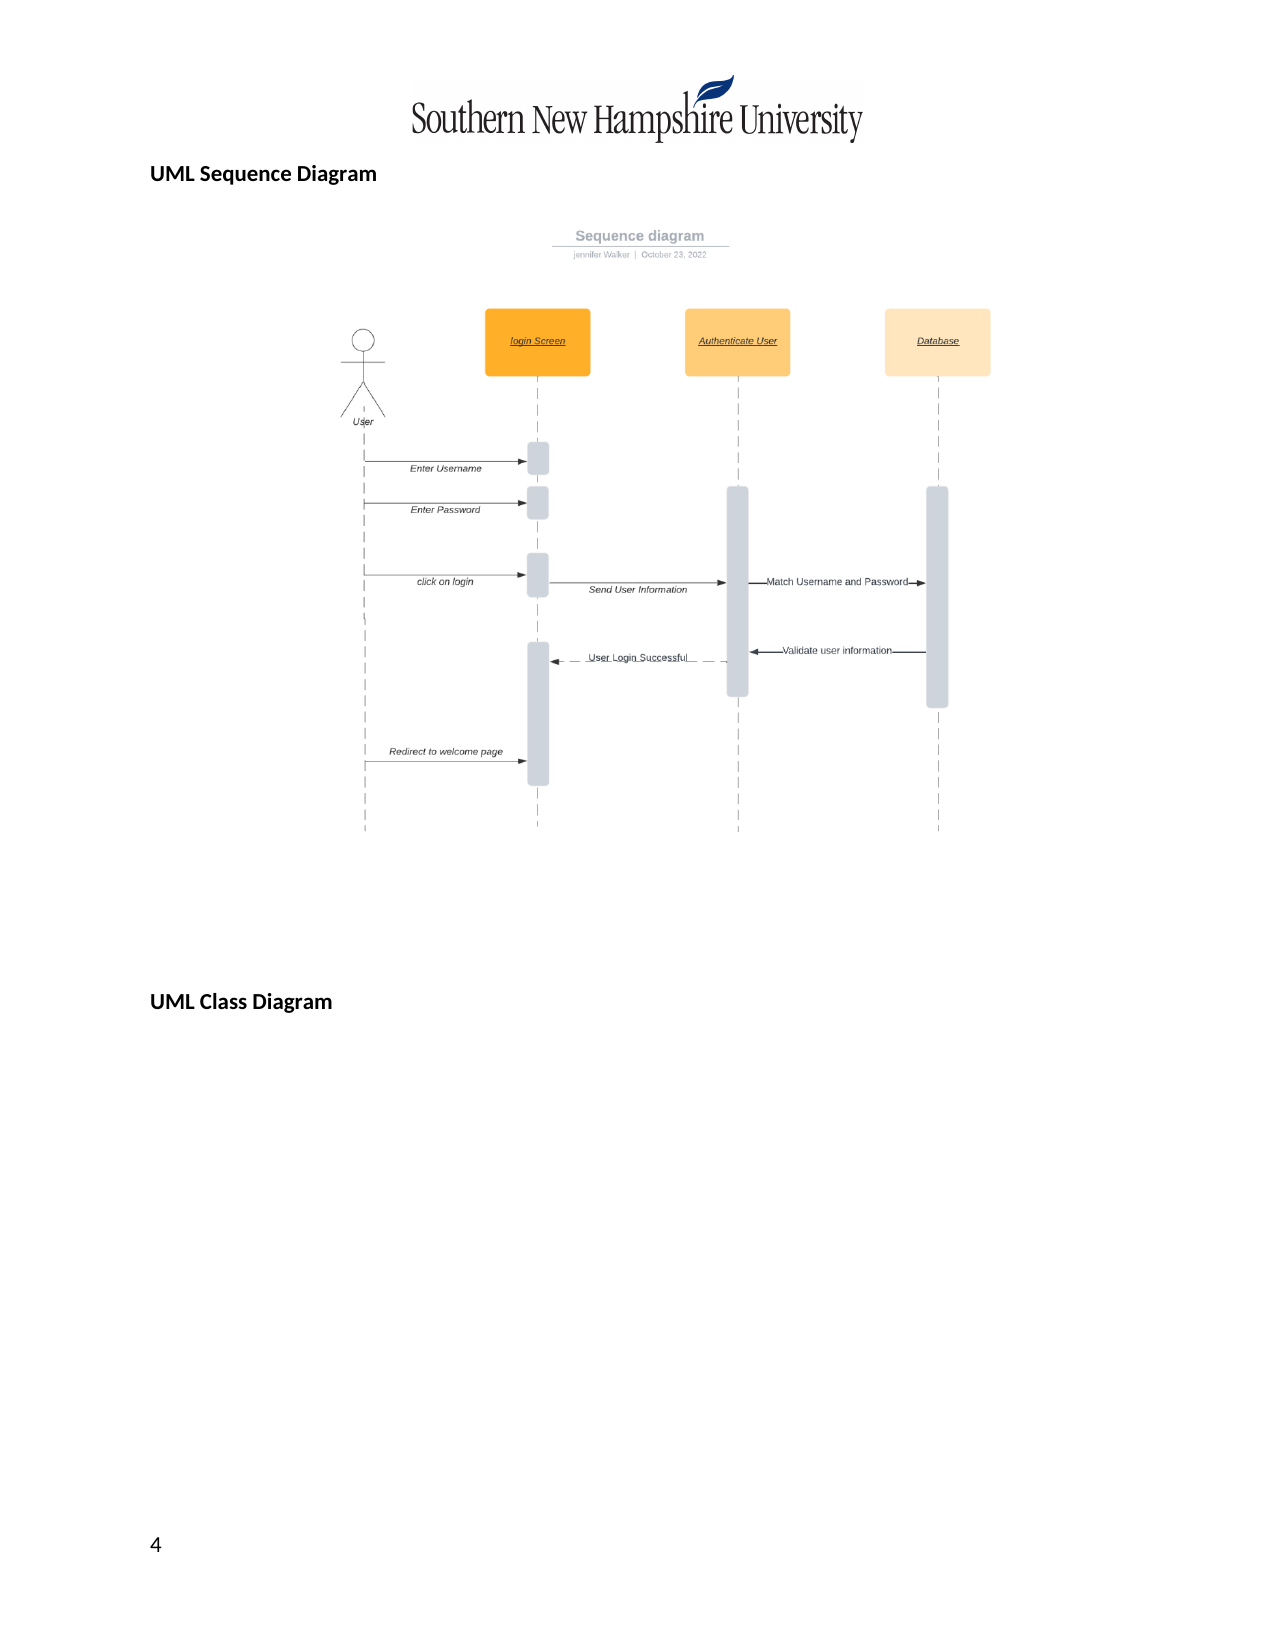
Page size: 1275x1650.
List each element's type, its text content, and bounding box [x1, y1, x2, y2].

subtitle UML Class Diagram [150, 987, 1125, 1015]
picture [150, 186, 1125, 941]
picture [412, 75, 863, 143]
subtitle UML Sequence Diagram [150, 159, 1125, 186]
